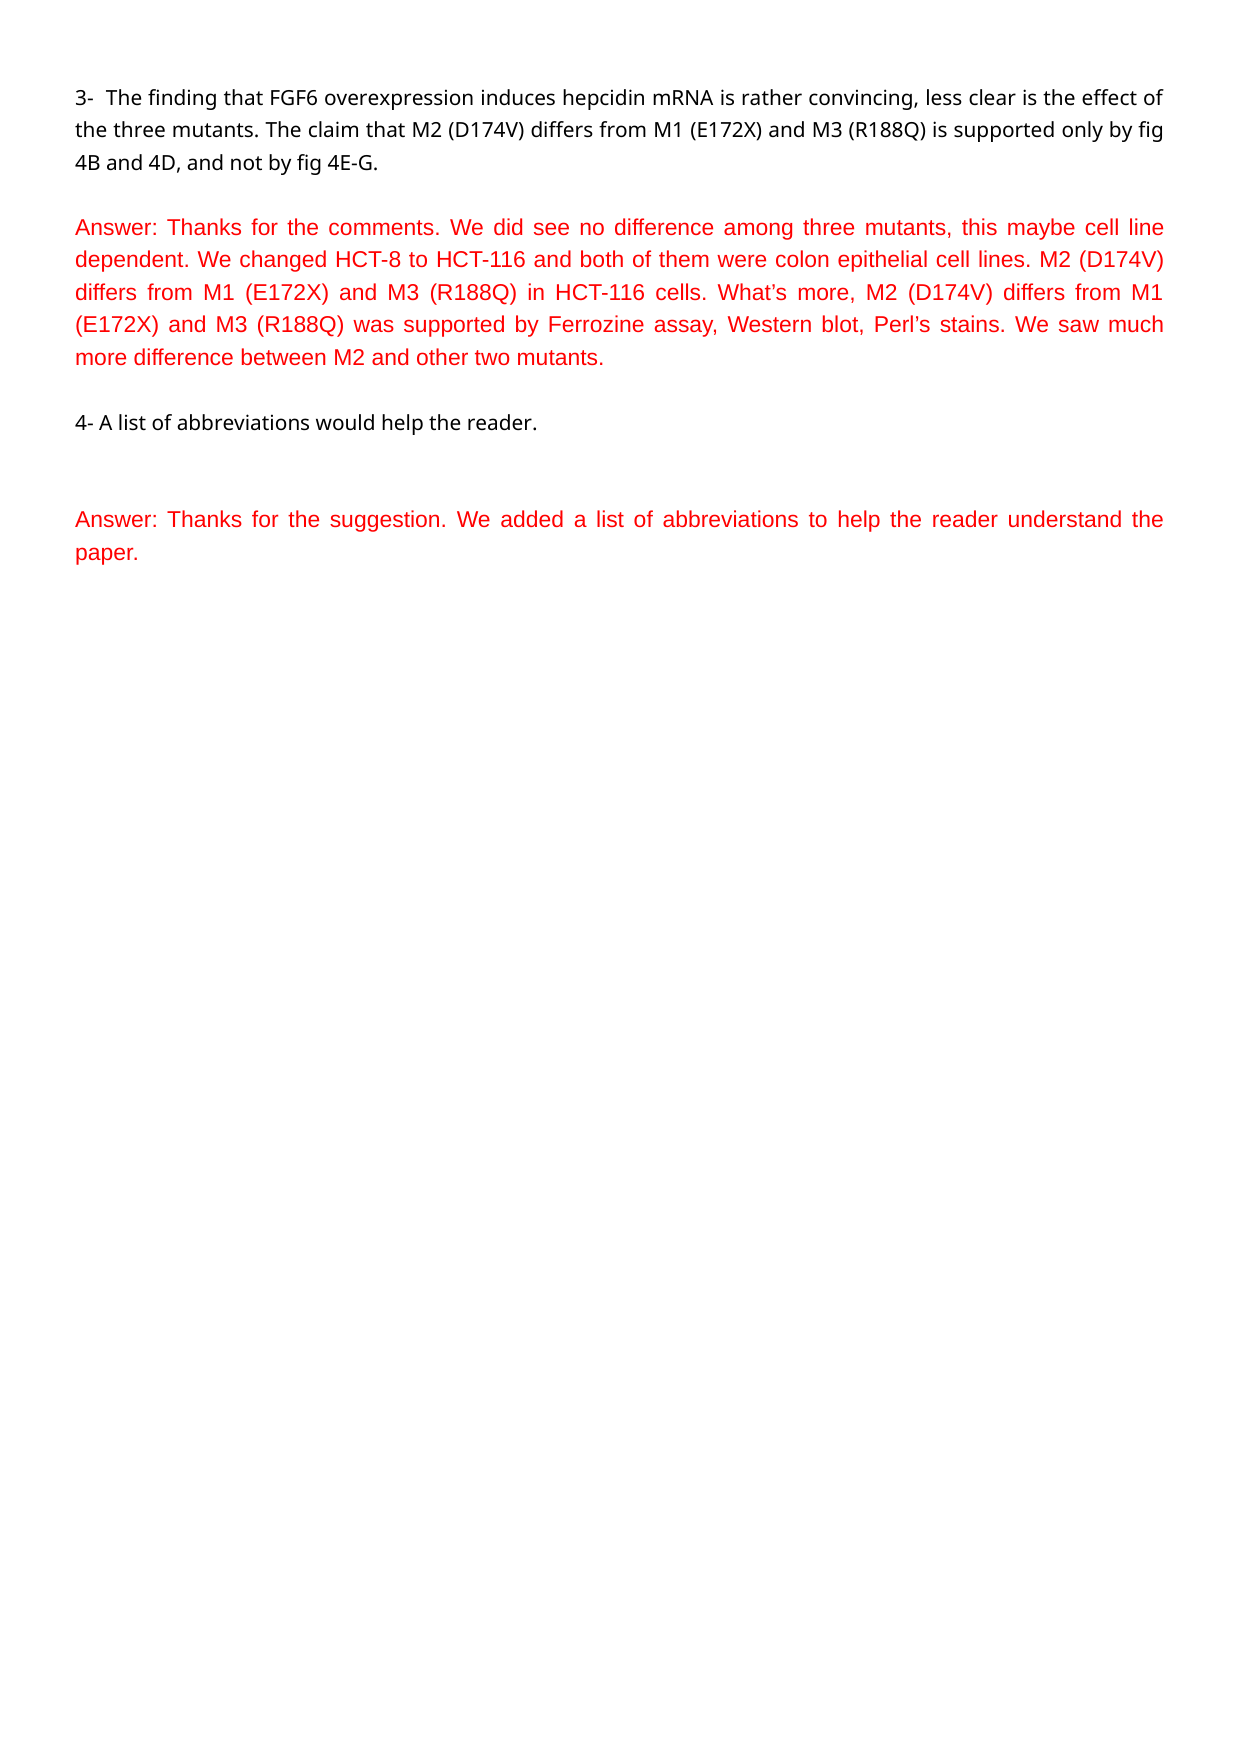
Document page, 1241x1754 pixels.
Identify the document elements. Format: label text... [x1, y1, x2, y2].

text 4- A list of abbreviations would help the reader. [75, 406, 1165, 438]
text 3- The finding that FGF6 overexpression induces hepcidin mRNA is rather convincing, less clear is the effect of the three mutants. The claim that M2 (D174V) differs from M1 (E172X) and M3 (R188Q) is supported only by fig 4B and 4D, and not by fig 4E-G. [75, 81, 1165, 178]
text Answer: Thanks for the suggestion. We added a list of abbreviations to help the reader understand the paper. [75, 503, 1165, 568]
text Answer: Thanks for the comments. M2 (D174V) differs from M1 (E172X) and M3 (R188Q) was supported by Ferrozine assay, Western blot, Perl’s stains. [75, 211, 1165, 373]
